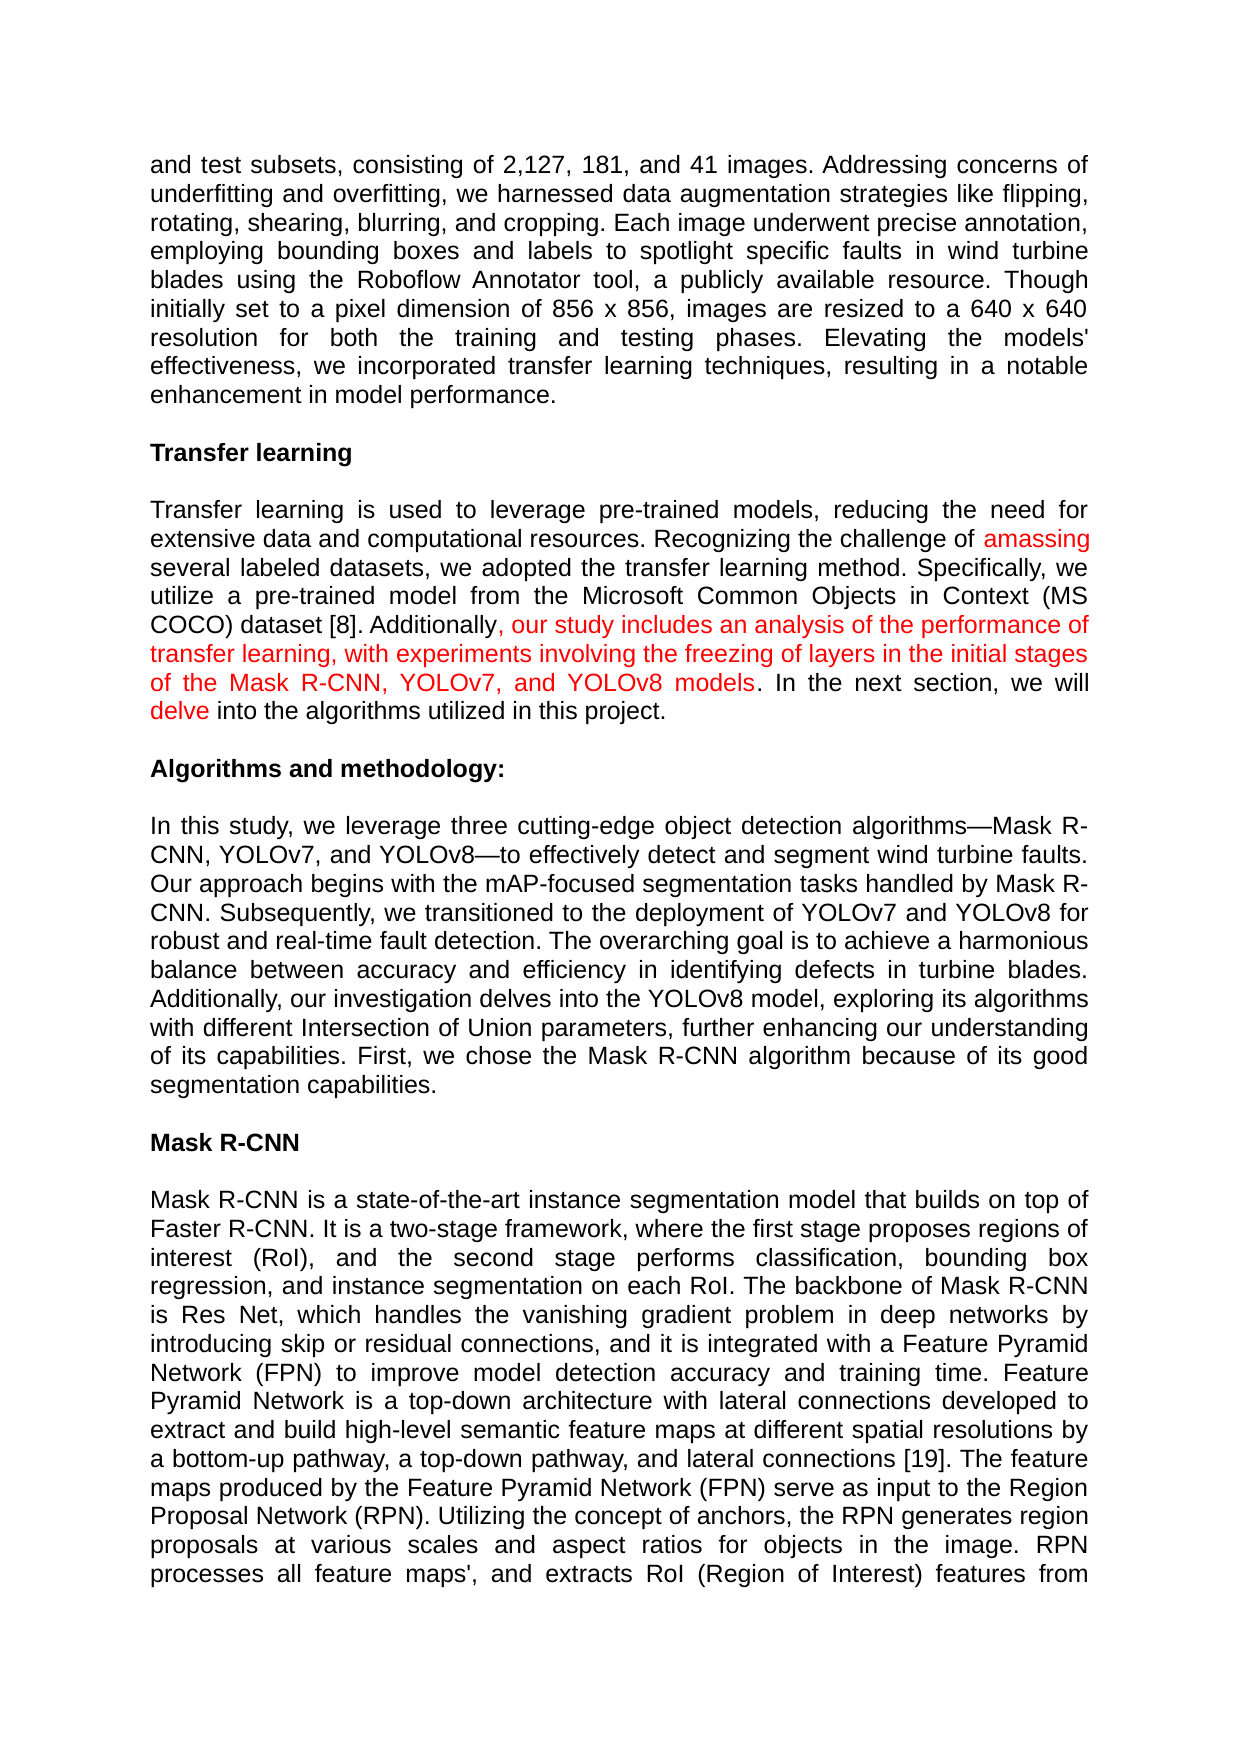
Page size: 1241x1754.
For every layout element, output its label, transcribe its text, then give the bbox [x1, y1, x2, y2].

text In this study, we leverage three cutting-edge object detection algorithms—Mask R-CNN, YOLOv7, and YOLOv8—to effectively detect and segment wind turbine faults. Our approach begins with the mAP-focused segmentation tasks handled by Mask R-CNN. Subsequently, we transitioned to the deployment of YOLOv7 and YOLOv8 for robust and real-time fault detection. The overarching goal is to achieve a harmonious balance between accuracy and efficiency in identifying defects in turbine blades. Additionally, our investigation delves into the YOLOv8 model, exploring its algorithms with different Intersection of Union parameters, further enhancing our understanding of its capabilities. First, we chose the Mask R-CNN algorithm because of its good segmentation capabilities. [150, 811, 1090, 1099]
text Mask R-CNN [150, 1127, 1090, 1156]
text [150, 1185, 1090, 1587]
text Transfer learning is used to leverage pre-trained models, reducing the need for extensive data and computational resources. Recognizing the challenge of amassing several labeled datasets, we adopted the transfer learning method. Specifically, we utilize a pre-trained model from the Microsoft Common Objects in Context (MS COCO) dataset [8]. Additionally, our study includes an analysis of the performance of transfer learning, with experiments involving the freezing of layers in the initial stages of the Mask R-CNN, YOLOv7, and YOLOv8 models. In the next section, we will delve into the algorithms utilized in this project. [150, 495, 1090, 725]
text Algorithms and methodology: [150, 754, 1090, 782]
text Transfer learning [150, 437, 1090, 466]
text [150, 150, 1090, 409]
